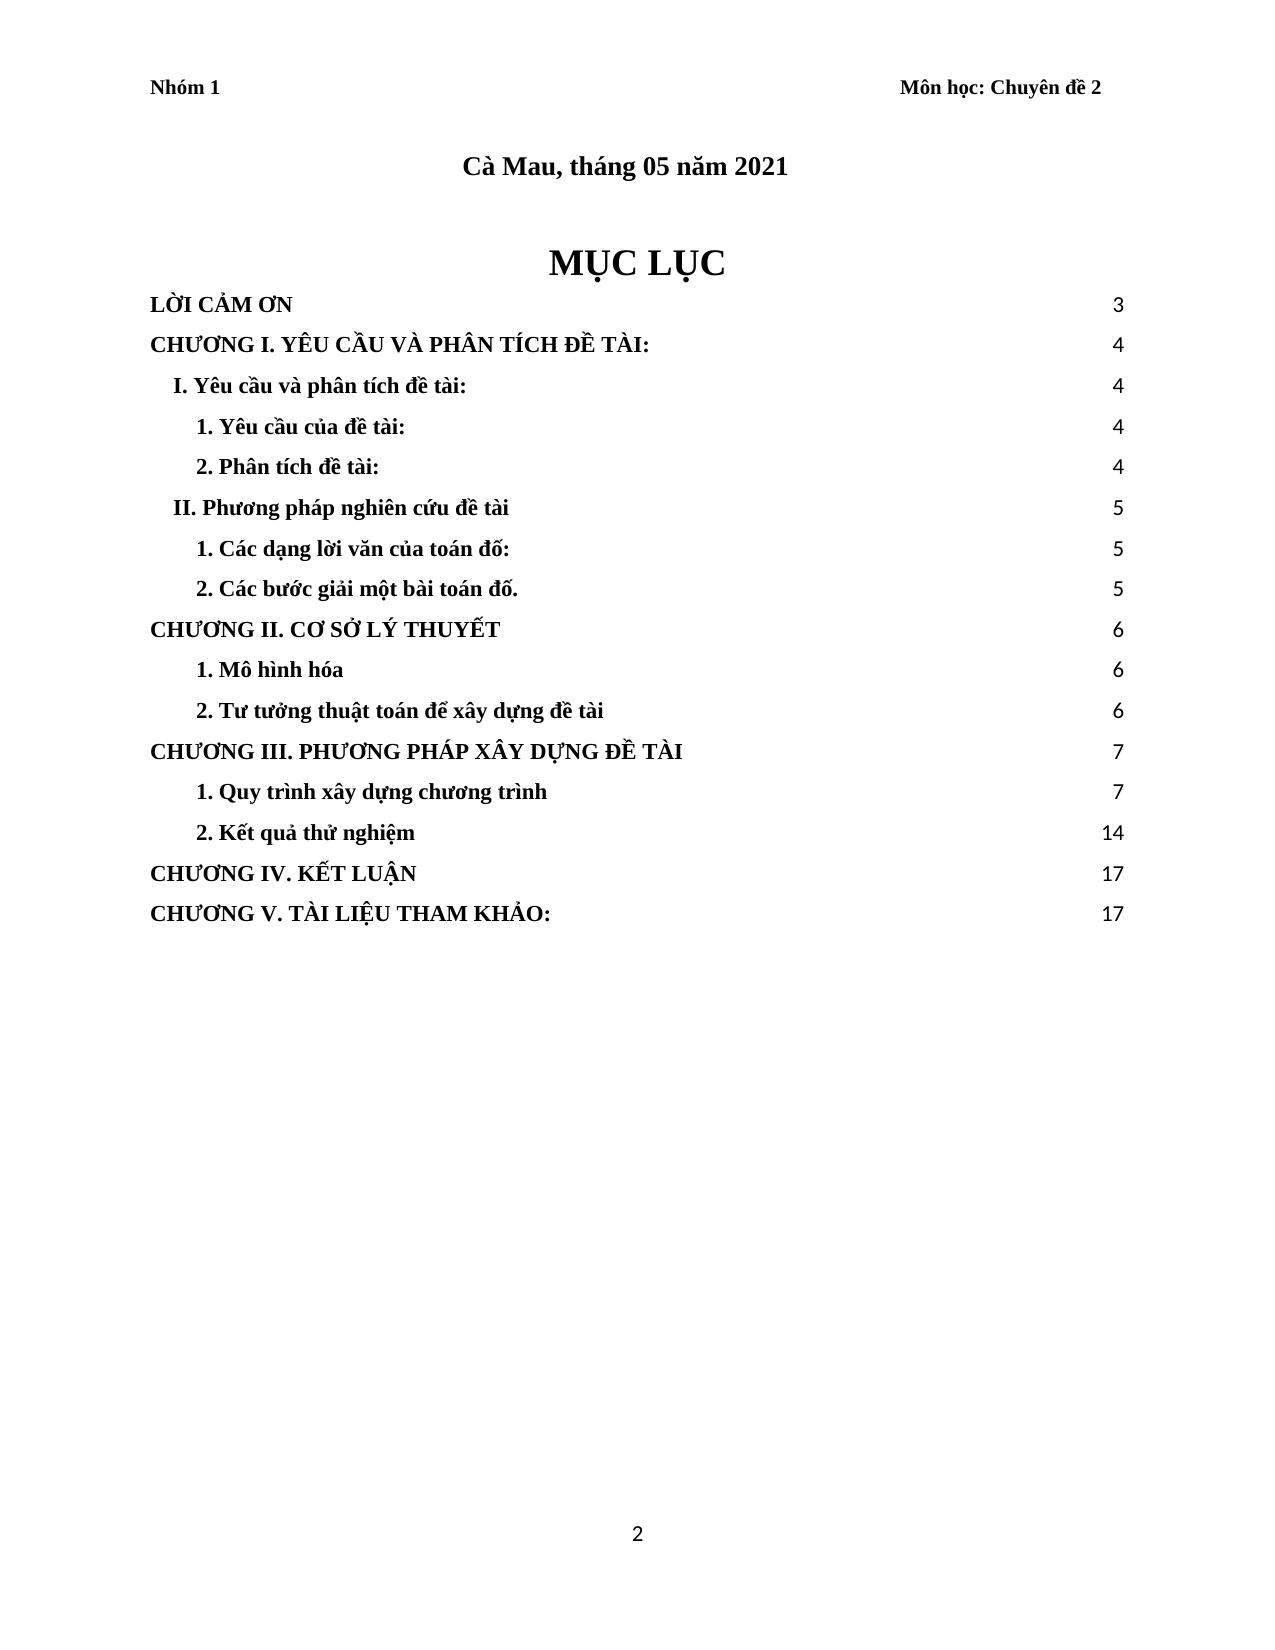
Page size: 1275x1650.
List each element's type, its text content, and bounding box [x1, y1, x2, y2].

text MỤC LỤC [150, 240, 1125, 283]
text Cà Mau, tháng 05 năm 2021 [150, 150, 1101, 181]
